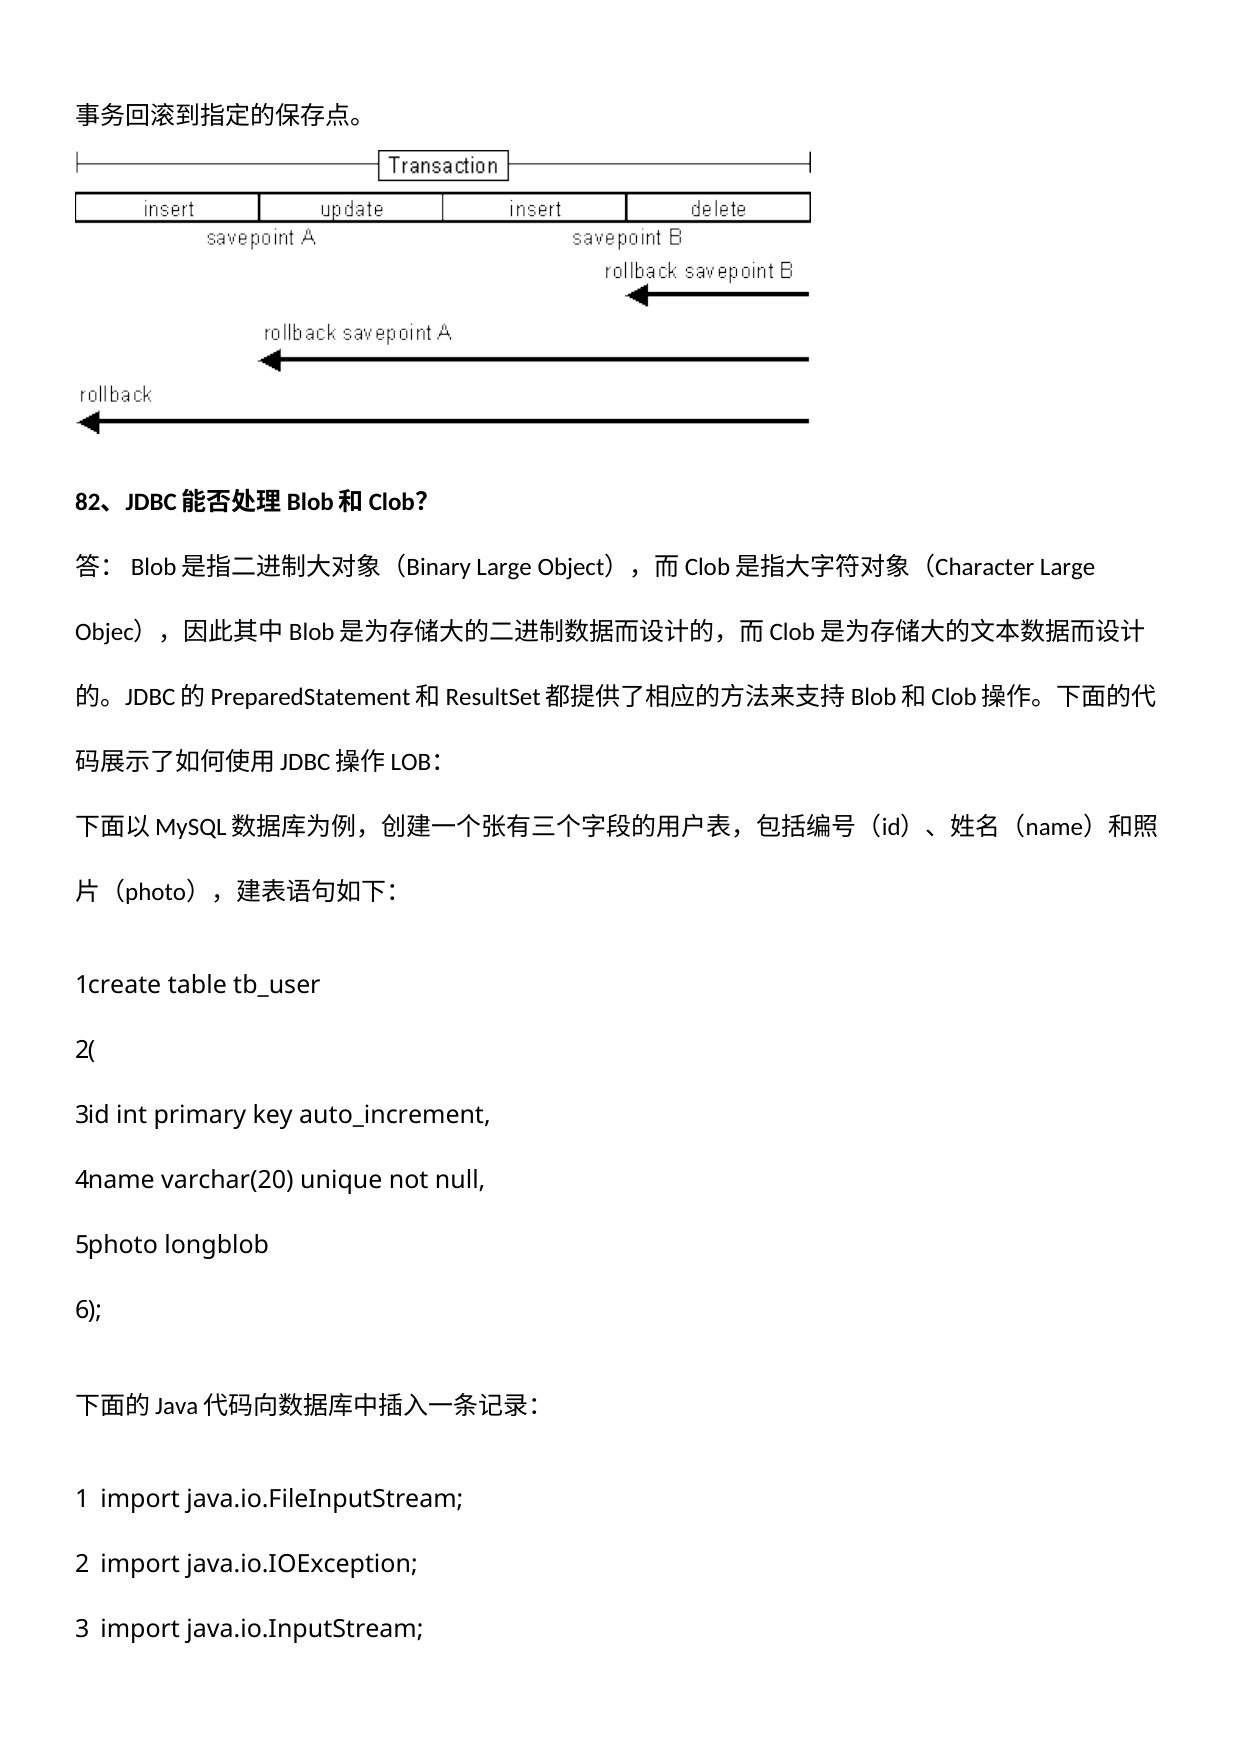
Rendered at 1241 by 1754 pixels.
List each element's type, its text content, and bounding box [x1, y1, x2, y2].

table_header create table tb_user ( id int primary key auto_increment, name varchar(20) unique not null, photo longblob ); [88, 952, 513, 1342]
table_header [100, 1465, 1165, 1660]
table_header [75, 1465, 100, 1660]
table_header 1 2 3 4 5 6 [75, 952, 88, 1342]
picture [75, 150, 811, 434]
text 下面的Java代码向数据库中插入一条记录： [75, 1371, 1165, 1436]
text 82、JDBC能否处理Blob和Clob？ 答： Blob是指二进制大对象（Binary Large Object），而Clob是指大字符对象（Character Large Objec），因此其中Blob是为存储大的二进制数据而设计的，而Clob是为存储大的文本数据而设计的。JDBC的PreparedStatement和ResultSet都提供了相应的方法来支持Blob和Clob操作。下面的代码展示了如何使用JDBC操作LOB： 下面以MySQL数据库为例，创建一个张有三个字段的用户表，包括编号（id）、姓名（name）和照片（photo），建表语句如下： [75, 467, 1165, 922]
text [75, 81, 1165, 438]
